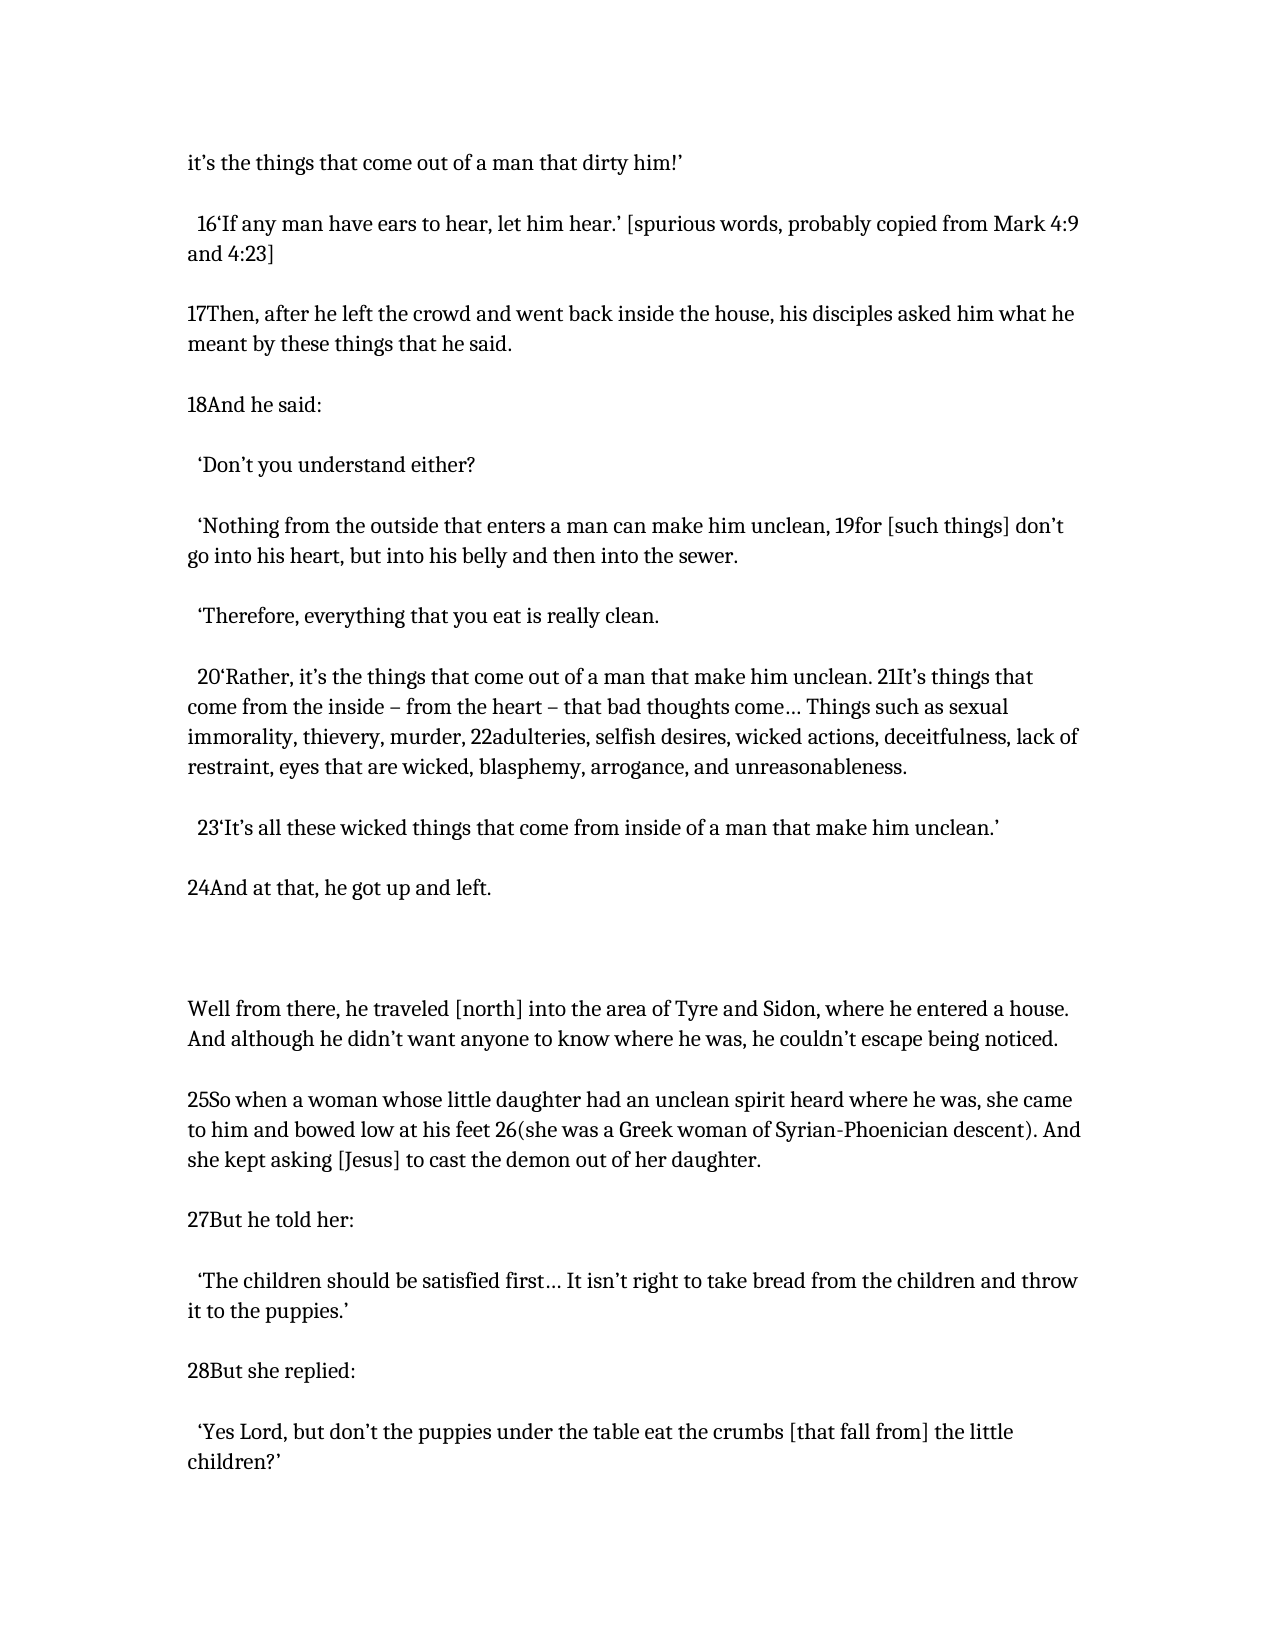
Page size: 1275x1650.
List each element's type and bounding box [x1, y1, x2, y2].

text [187, 150, 1087, 1475]
